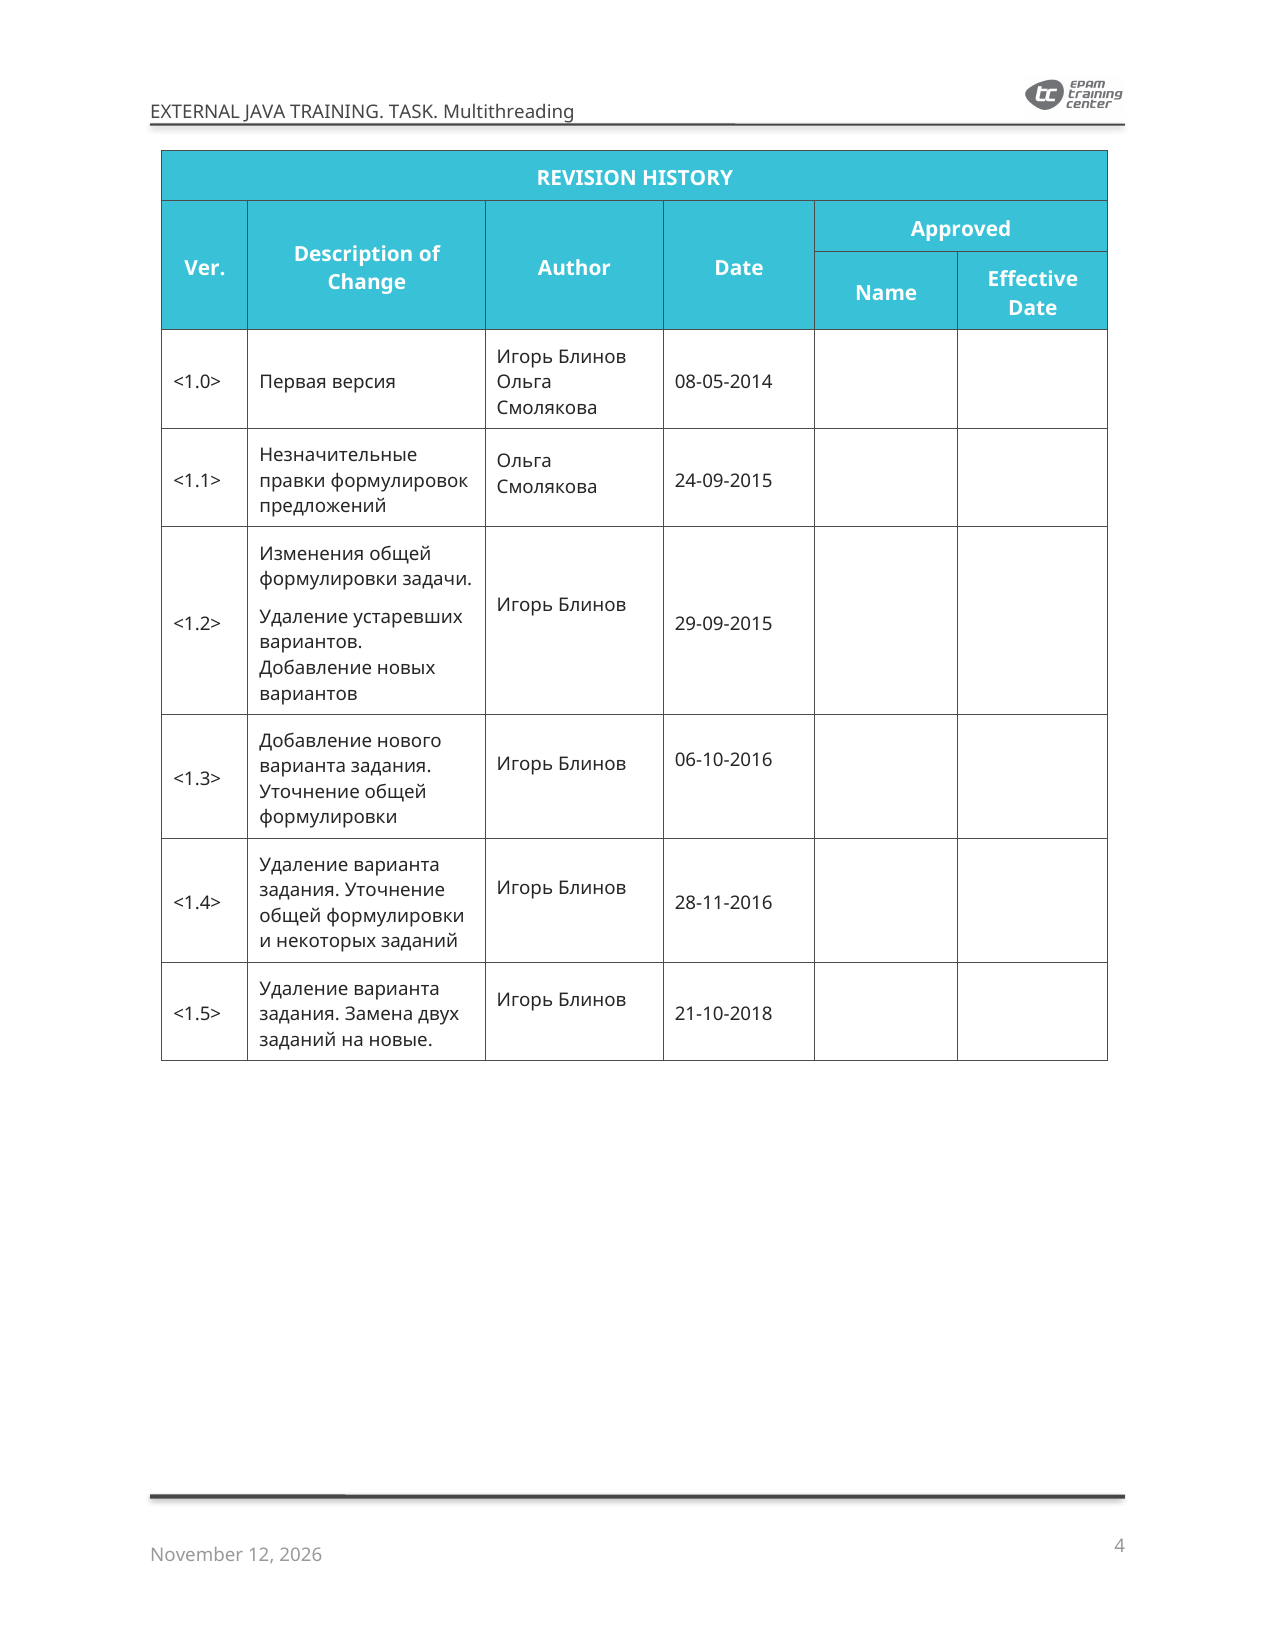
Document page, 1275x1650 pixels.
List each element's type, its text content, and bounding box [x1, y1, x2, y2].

table_cell Author [486, 201, 663, 329]
table_cell Ольга Смолякова [486, 429, 663, 526]
table_cell <1.3> [162, 715, 247, 838]
table_cell 29-09-2015 [664, 527, 814, 714]
table_cell <1.4> [162, 839, 247, 962]
table_cell Игорь Блинов [486, 839, 663, 962]
table_cell <1.5> [162, 963, 247, 1060]
table_cell Ver. [162, 201, 247, 329]
table_cell 08-05-2014 [664, 330, 814, 428]
table_cell [815, 527, 957, 714]
table_cell <1.1> [162, 429, 247, 526]
table_cell Date [664, 201, 814, 329]
table_cell Удаление варианта задания. Замена двух заданий на новые. [248, 963, 485, 1060]
table_cell [958, 429, 1107, 526]
table_cell Первая версия [248, 330, 485, 428]
table_cell Игорь Блинов [486, 963, 663, 1060]
table_cell Изменения общей формулировки задачи. Удаление устаревших вариантов. Добавление новых вариантов [248, 527, 485, 714]
table_cell Удаление варианта задания. Уточнение общей формулировки и некоторых заданий [248, 839, 485, 962]
table_cell 21-10-2018 [664, 963, 814, 1060]
table_cell [815, 330, 957, 428]
table_cell Effective Date [958, 252, 1107, 329]
table_cell 06-10-2016 [664, 715, 814, 838]
table_cell [958, 963, 1107, 1060]
picture [1023, 75, 1125, 118]
table_cell Approved [815, 201, 1107, 251]
table_cell <1.2> [162, 527, 247, 714]
table_cell [815, 839, 957, 962]
table_cell Игорь Блинов [486, 715, 663, 838]
table_cell Игорь Блинов [486, 527, 663, 714]
table_cell 24-09-2015 [664, 429, 814, 526]
table_cell [958, 330, 1107, 428]
table_cell [958, 527, 1107, 714]
table_cell <1.0> [162, 330, 247, 428]
table_cell [958, 715, 1107, 838]
table_header REVISION HISTORY [162, 151, 1107, 200]
table_cell Description of Change [248, 201, 485, 329]
table_cell [815, 715, 957, 838]
table_cell Незначительные правки формулировок предложений [248, 429, 485, 526]
table_cell 28-11-2016 [664, 839, 814, 962]
table_cell [815, 429, 957, 526]
table_cell Name [815, 252, 957, 329]
table_cell Игорь Блинов Ольга Смолякова [486, 330, 663, 428]
table_cell [958, 839, 1107, 962]
table_cell [815, 963, 957, 1060]
table_cell Добавление нового варианта задания. Уточнение общей формулировки [248, 715, 485, 838]
